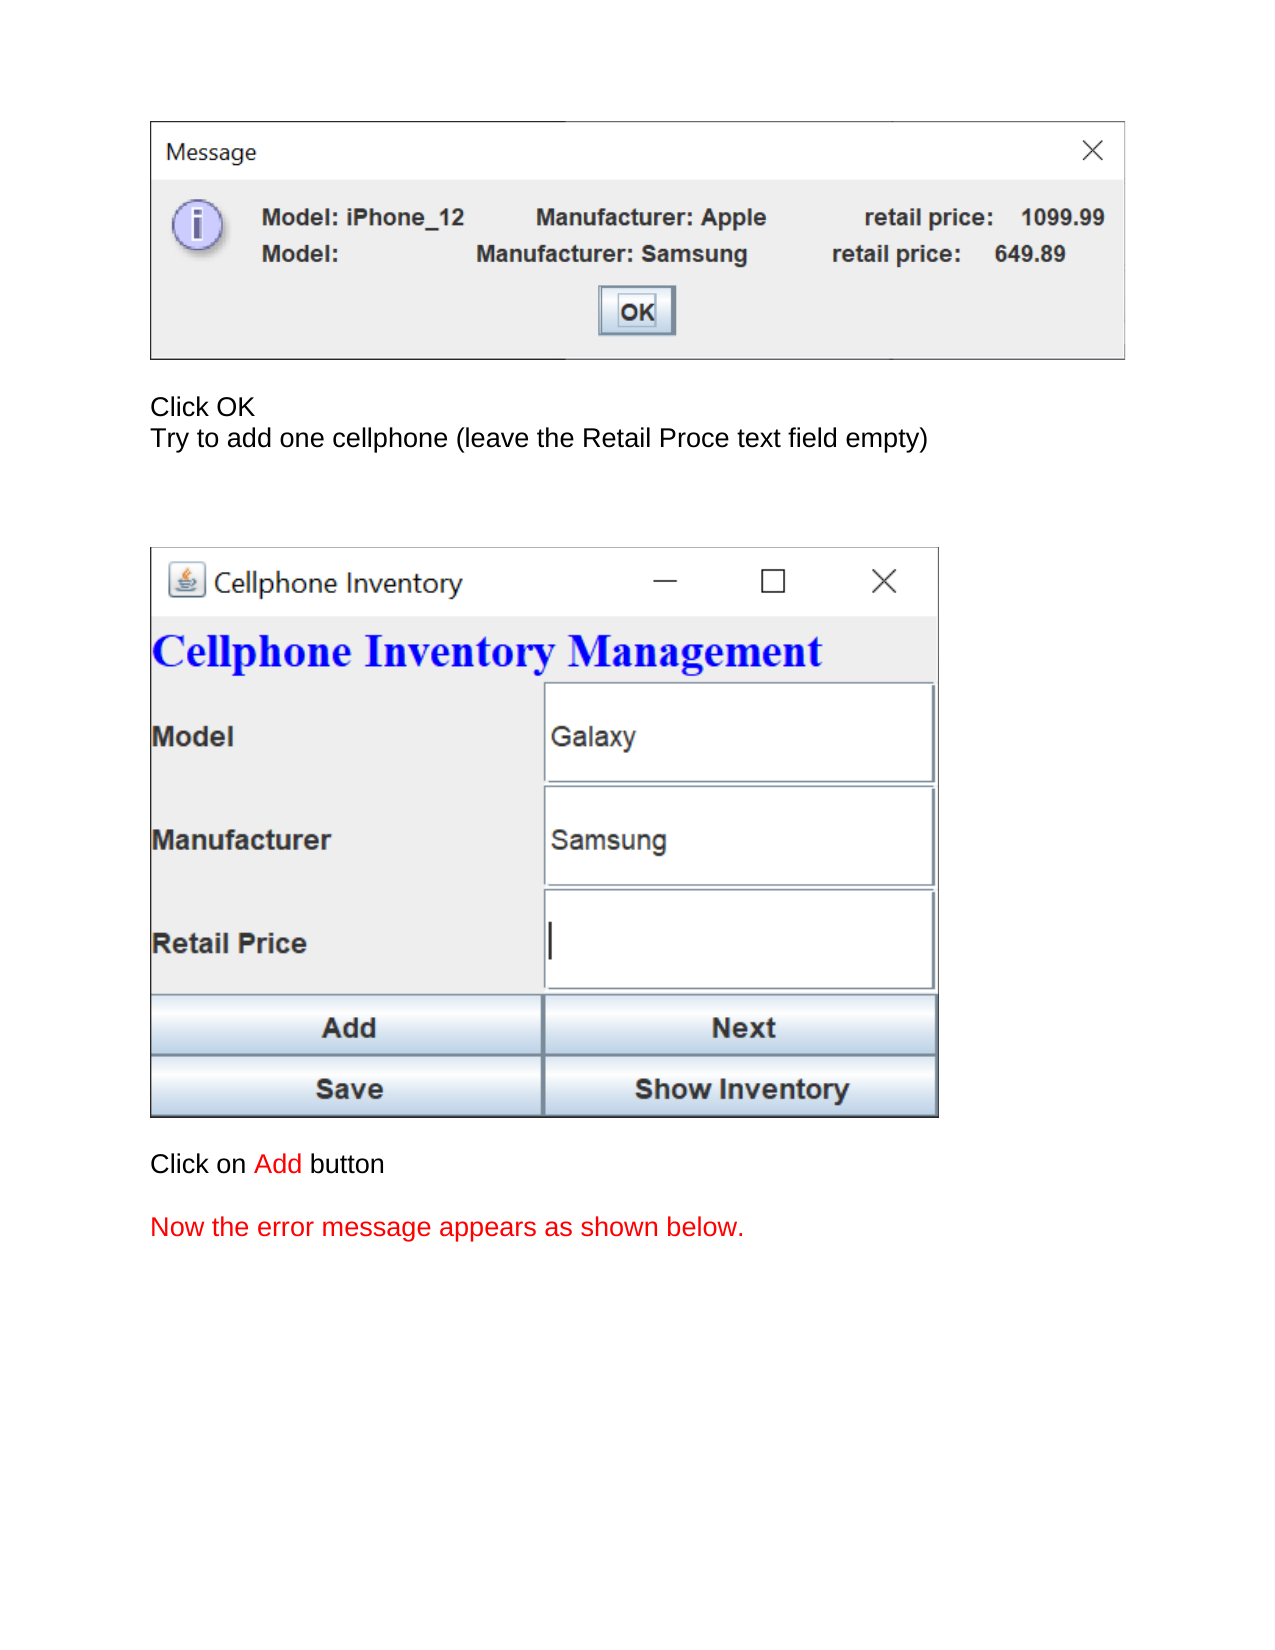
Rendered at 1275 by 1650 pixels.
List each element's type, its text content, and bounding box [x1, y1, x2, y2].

picture [150, 121, 1125, 360]
picture [150, 547, 939, 1118]
text Click on Add button [150, 1148, 1125, 1180]
text Now the error message appears as shown below. [150, 1211, 1125, 1242]
text Click OK [150, 391, 1125, 422]
text Try to add one cellphone (leave the Retail Proce text field empty) [150, 422, 1125, 453]
